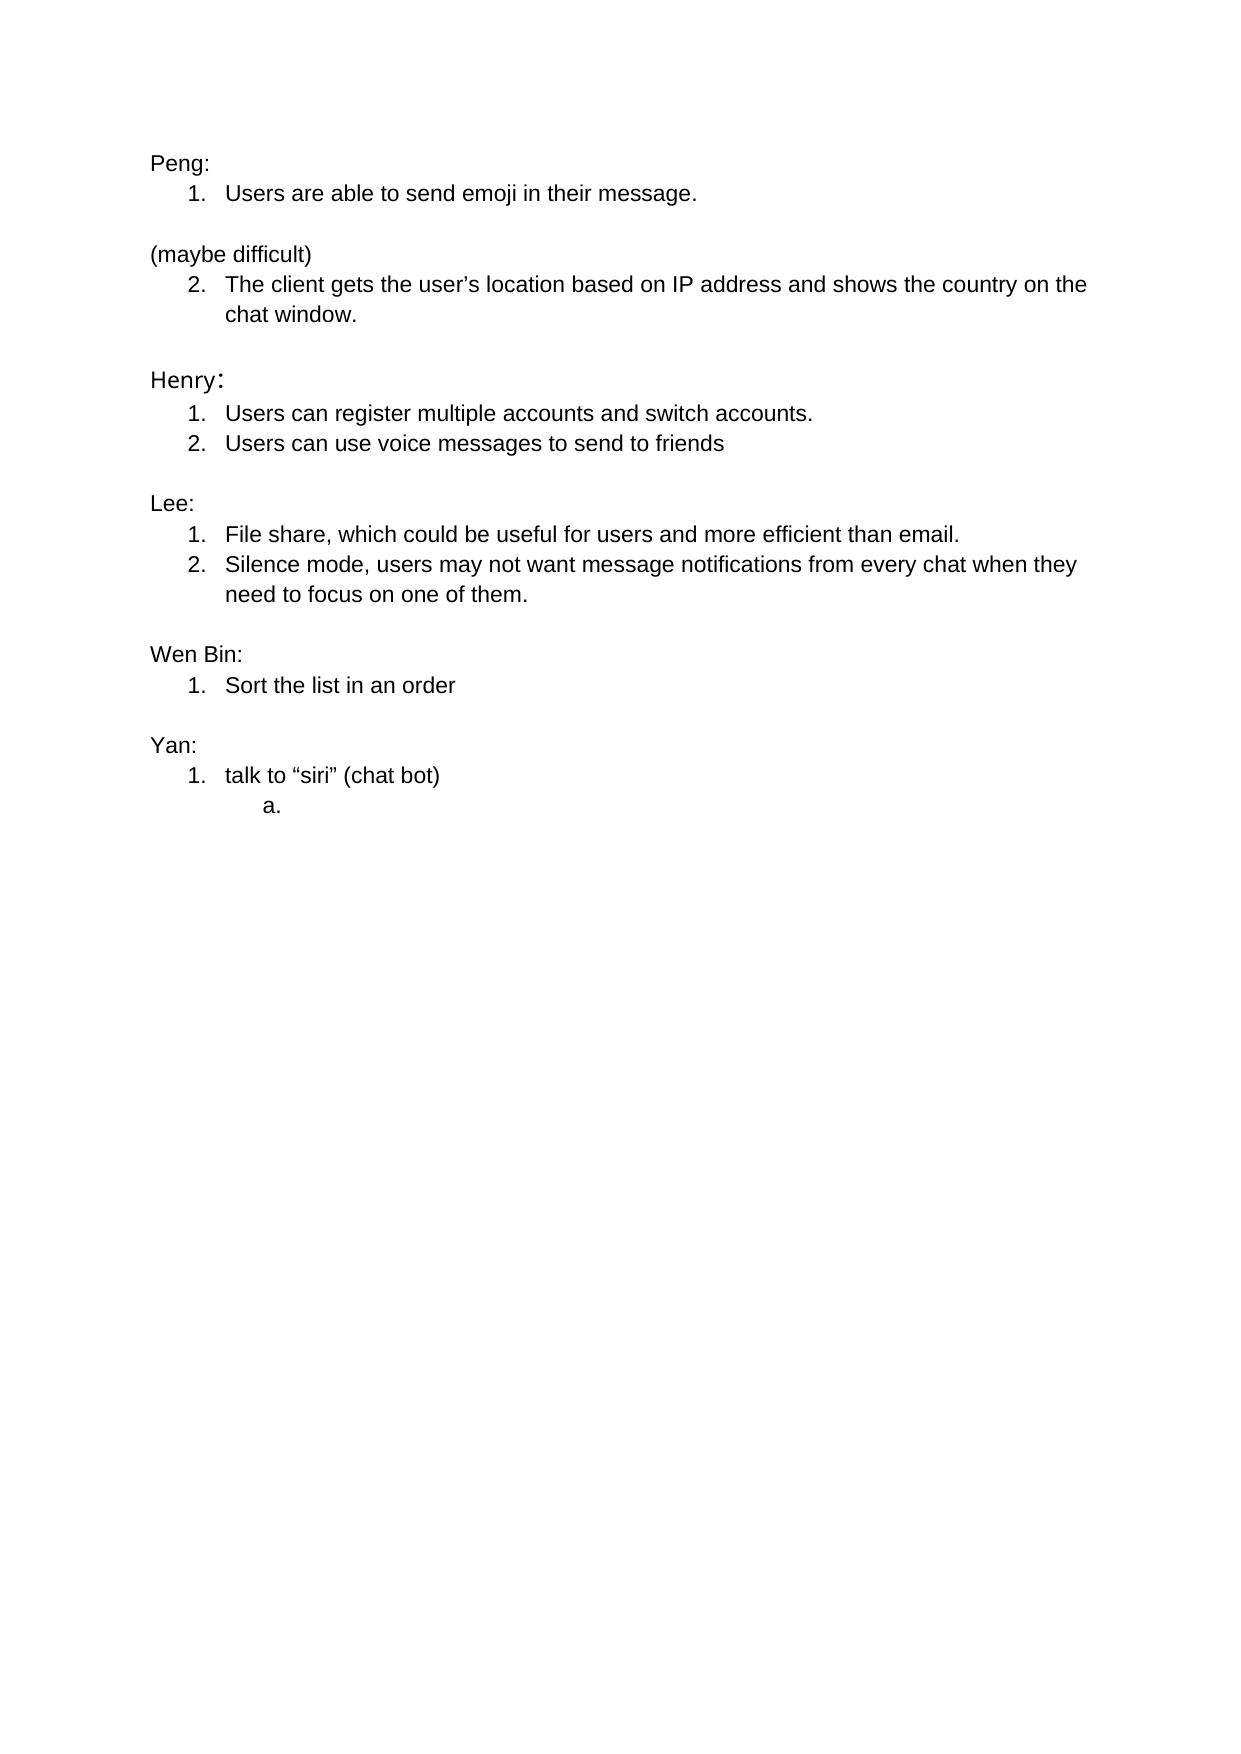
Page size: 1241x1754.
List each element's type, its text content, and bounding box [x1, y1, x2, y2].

text Wen Bin: [150, 641, 1090, 668]
list File share, which could be useful for users and more efficient than email. [187, 521, 1090, 547]
list Users can register multiple accounts and switch accounts. [187, 400, 1090, 426]
list Users can use voice messages to send to friends [187, 430, 1090, 456]
list The client gets the user’s location based on IP address and shows the country on the chat window. [187, 271, 1090, 327]
list Users are able to send emoji in their message. [187, 180, 1090, 207]
text (maybe difficult) [150, 241, 1090, 267]
text Yan: [150, 732, 1090, 758]
text Peng: [150, 150, 1090, 176]
list Silence mode, users may not want message notifications from every chat when they need to focus on one of them. [187, 551, 1090, 607]
text Lee: [150, 490, 1090, 517]
text Henry： [150, 361, 1090, 395]
list talk to “siri” (chat bot) [187, 762, 1090, 789]
list Sort the list in an order [187, 672, 1090, 698]
